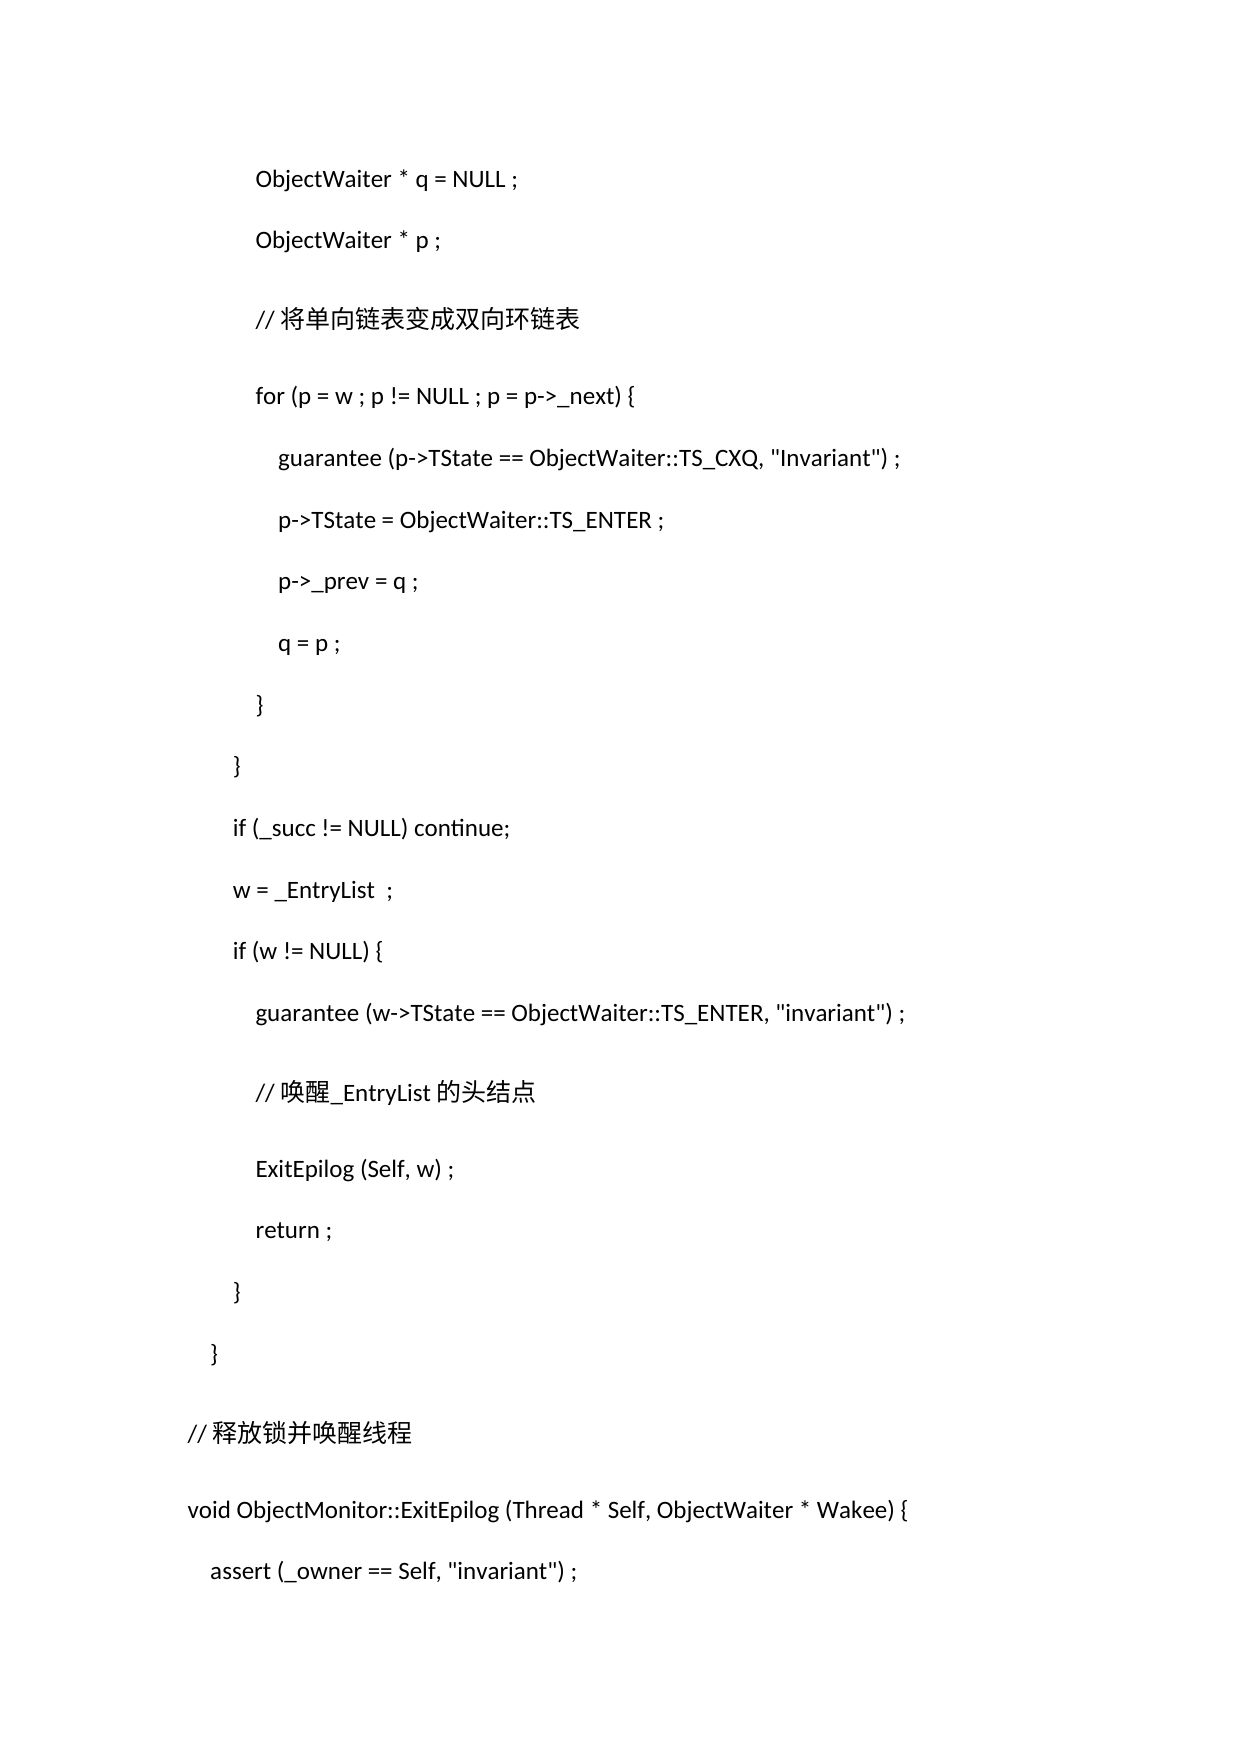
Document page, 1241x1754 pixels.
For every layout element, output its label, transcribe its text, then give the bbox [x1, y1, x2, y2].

text for (p = w ; p != NULL ; p = p->_next) { [187, 379, 1053, 412]
text void ObjectMonitor::ExitEpilog (Thread * Self, ObjectWaiter * Wakee) { [187, 1493, 1053, 1525]
text if (_succ != NULL) continue; [187, 811, 1053, 844]
text // 将单向链表变成双向环链表 [187, 285, 1053, 350]
text } [187, 1337, 1053, 1369]
text p->TState = ObjectWaiter::TS_ENTER ; [187, 503, 1053, 535]
text } [187, 1275, 1053, 1308]
text // 释放锁并唤醒线程 [187, 1399, 1053, 1464]
text ObjectWaiter * p ; [187, 224, 1053, 256]
text // 唤醒_EntryList的头结点 [187, 1058, 1053, 1123]
text assert (_owner == Self, "invariant") ; [187, 1554, 1053, 1587]
text if (w != NULL) { [187, 934, 1053, 967]
text ObjectWaiter * q = NULL ; [187, 162, 1053, 194]
text guarantee (w->TState == ObjectWaiter::TS_ENTER, "invariant") ; [187, 996, 1053, 1029]
text w = _EntryList ; [187, 873, 1053, 905]
text ExitEpilog (Self, w) ; [187, 1152, 1053, 1184]
text } [187, 688, 1053, 720]
text p->_prev = q ; [187, 564, 1053, 597]
text return ; [187, 1214, 1053, 1246]
text } [187, 749, 1053, 782]
text guarantee (p->TState == ObjectWaiter::TS_CXQ, "Invariant") ; [187, 441, 1053, 474]
text q = p ; [187, 626, 1053, 659]
